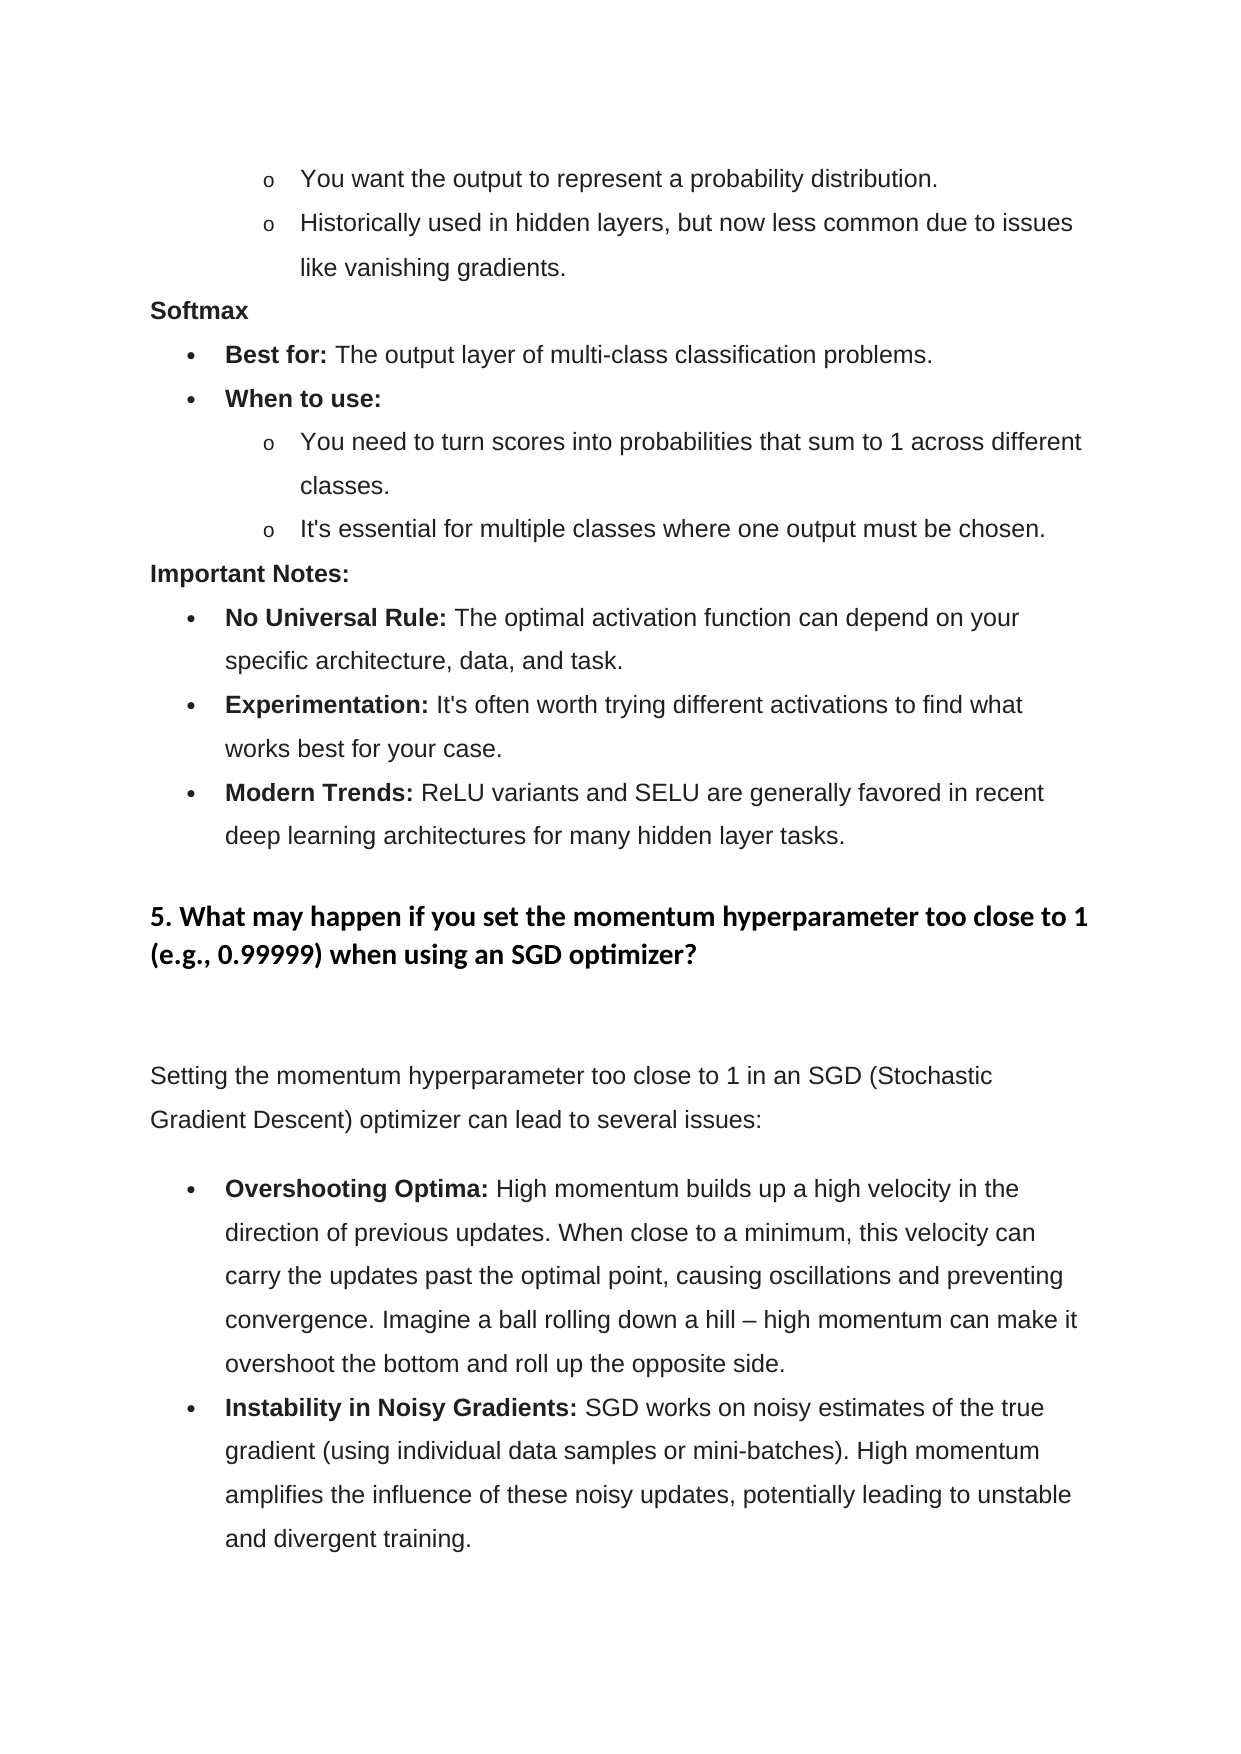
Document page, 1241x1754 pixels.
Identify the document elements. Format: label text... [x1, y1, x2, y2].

list Instability in Noisy Gradients: SGD works on noisy estimates of the true gradient (using individual data samples or mini-batches). High momentum amplifies the influence of these noisy updates, potentially leading to unstable and divergent training. [187, 1378, 1090, 1553]
list Experimentation: It's often worth trying different activations to find what works best for your case. [187, 675, 1090, 762]
list Historically used in hidden layers, but now less common due to issues like vanishing gradients. [262, 194, 1090, 281]
list When to use: [187, 369, 1090, 412]
text 5. What may happen if you set the momentum hyperparameter too close to 1 (e.g., 0.99999) when using an SGD optimizer? [150, 898, 1090, 972]
list You need to turn scores into probabilities that sum to 1 across different classes. [262, 412, 1090, 500]
list Best for: The output layer of multi-class classification problems. [187, 325, 1090, 369]
list No Universal Rule: The optimal activation function can depend on your specific architecture, data, and task. [187, 587, 1090, 675]
list Overshooting Optima: High momentum builds up a high velocity in the direction of previous updates. When close to a minimum, this velocity can carry the updates past the optimal point, causing oscillations and preventing convergence. Imagine a ball rolling down a hill – high momentum can make it overshoot the bottom and roll up the opposite side. [187, 1159, 1090, 1378]
text Important Notes: [150, 544, 1090, 587]
text Setting the momentum hyperparameter too close to 1 in an SGD (Stochastic Gradient Descent) optimizer can lead to several issues: [150, 1046, 1090, 1134]
list You want the output to represent a probability distribution. [262, 150, 1090, 194]
list Modern Trends: ReLU variants and SELU are generally favored in recent deep learning architectures for many hidden layer tasks. [187, 762, 1090, 850]
text Softmax [150, 281, 1090, 325]
list It's essential for multiple classes where one output must be chosen. [262, 500, 1090, 544]
